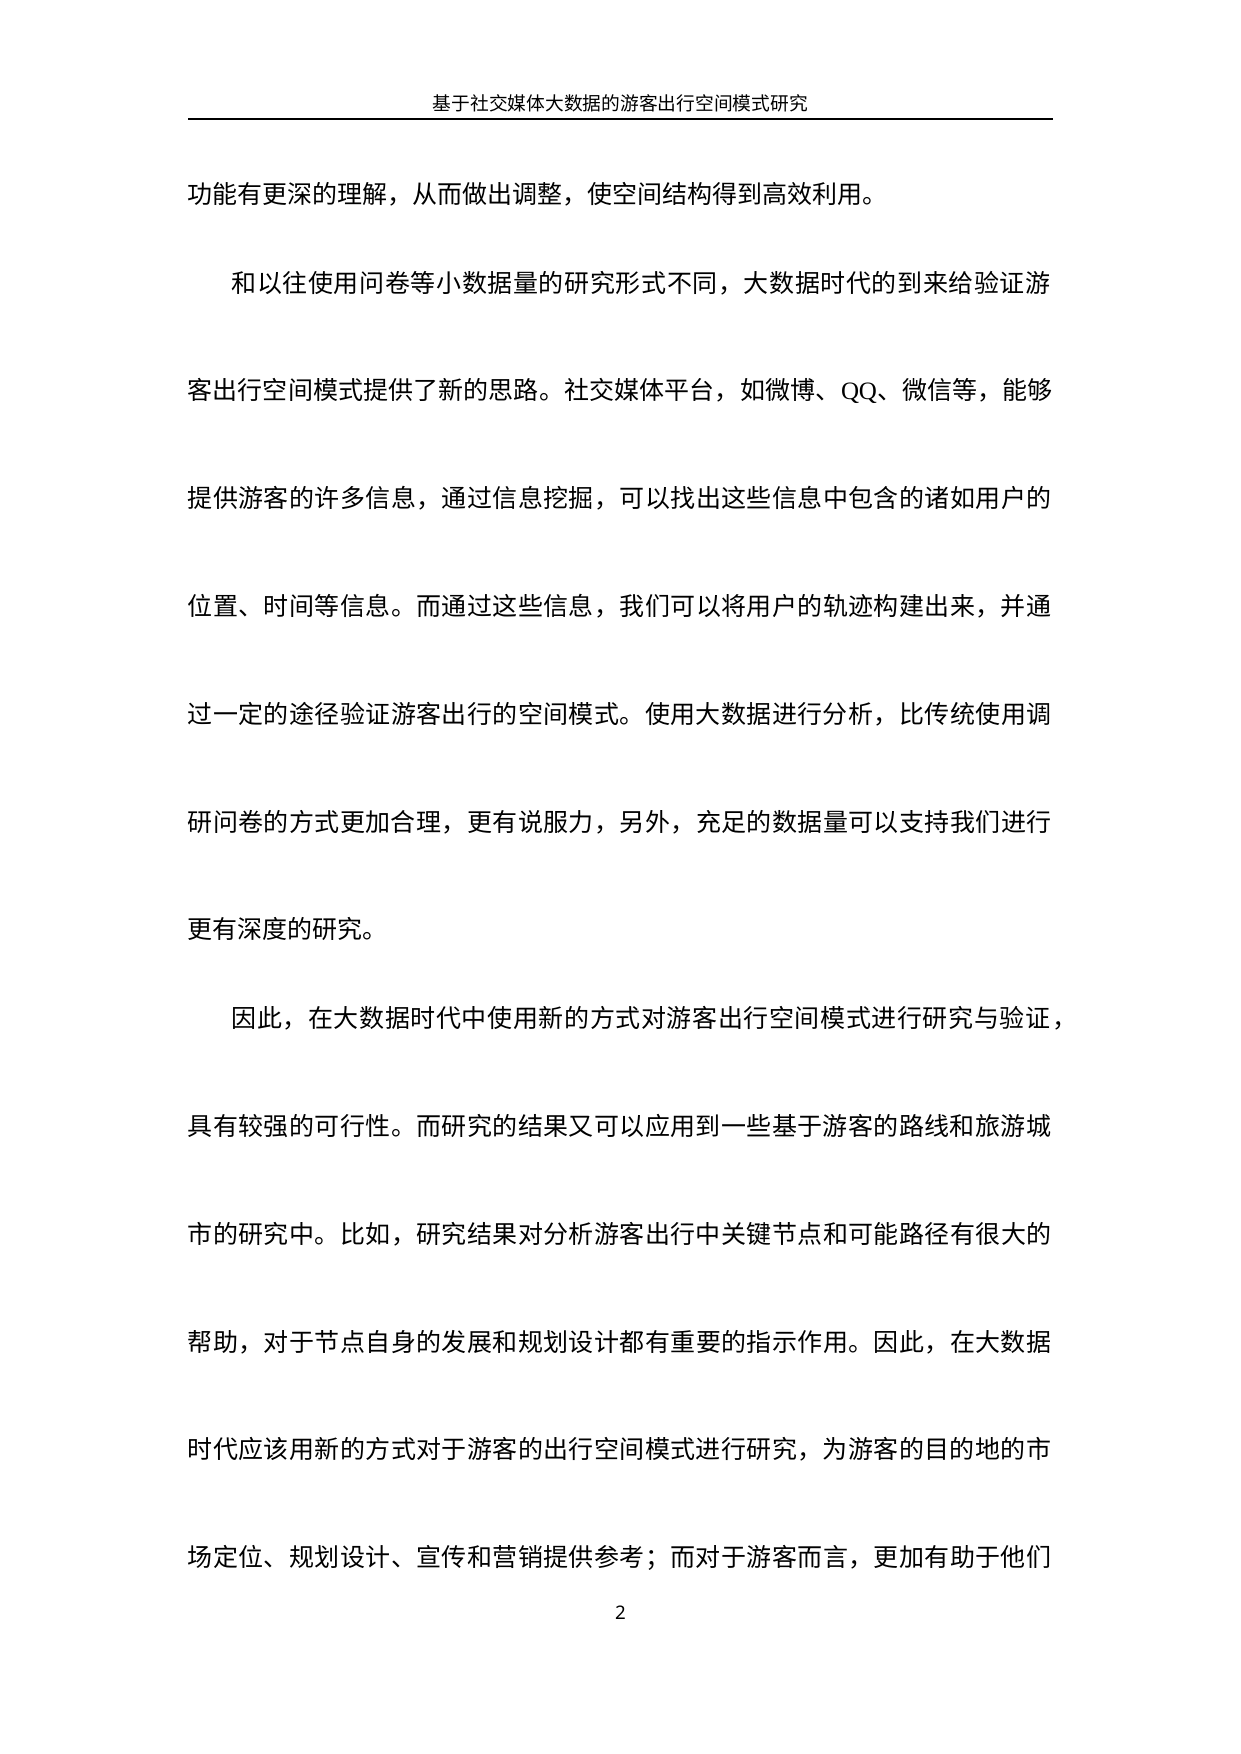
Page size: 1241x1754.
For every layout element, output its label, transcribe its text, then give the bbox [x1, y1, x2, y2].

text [187, 160, 1053, 225]
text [187, 984, 1053, 1588]
text 和以往使用问卷等小数据量的研究形式不同，大数据时代的到来给验证游客出行空间模式提供了新的思路。社交媒体平台，如微博、QQ、微信等，能够提供游客的许多信息，通过信息挖掘，可以找出这些信息中包含的诸如用户的位置、时间等信息。而通过这些信息，我们可以将用户的轨迹构建出来，并通过一定的途径验证游客出行的空间模式。使用大数据进行分析，比传统使用调研问卷的方式更加合理，更有说服力，另外，充足的数据量可以支持我们进行更有深度的研究。 [187, 249, 1053, 961]
